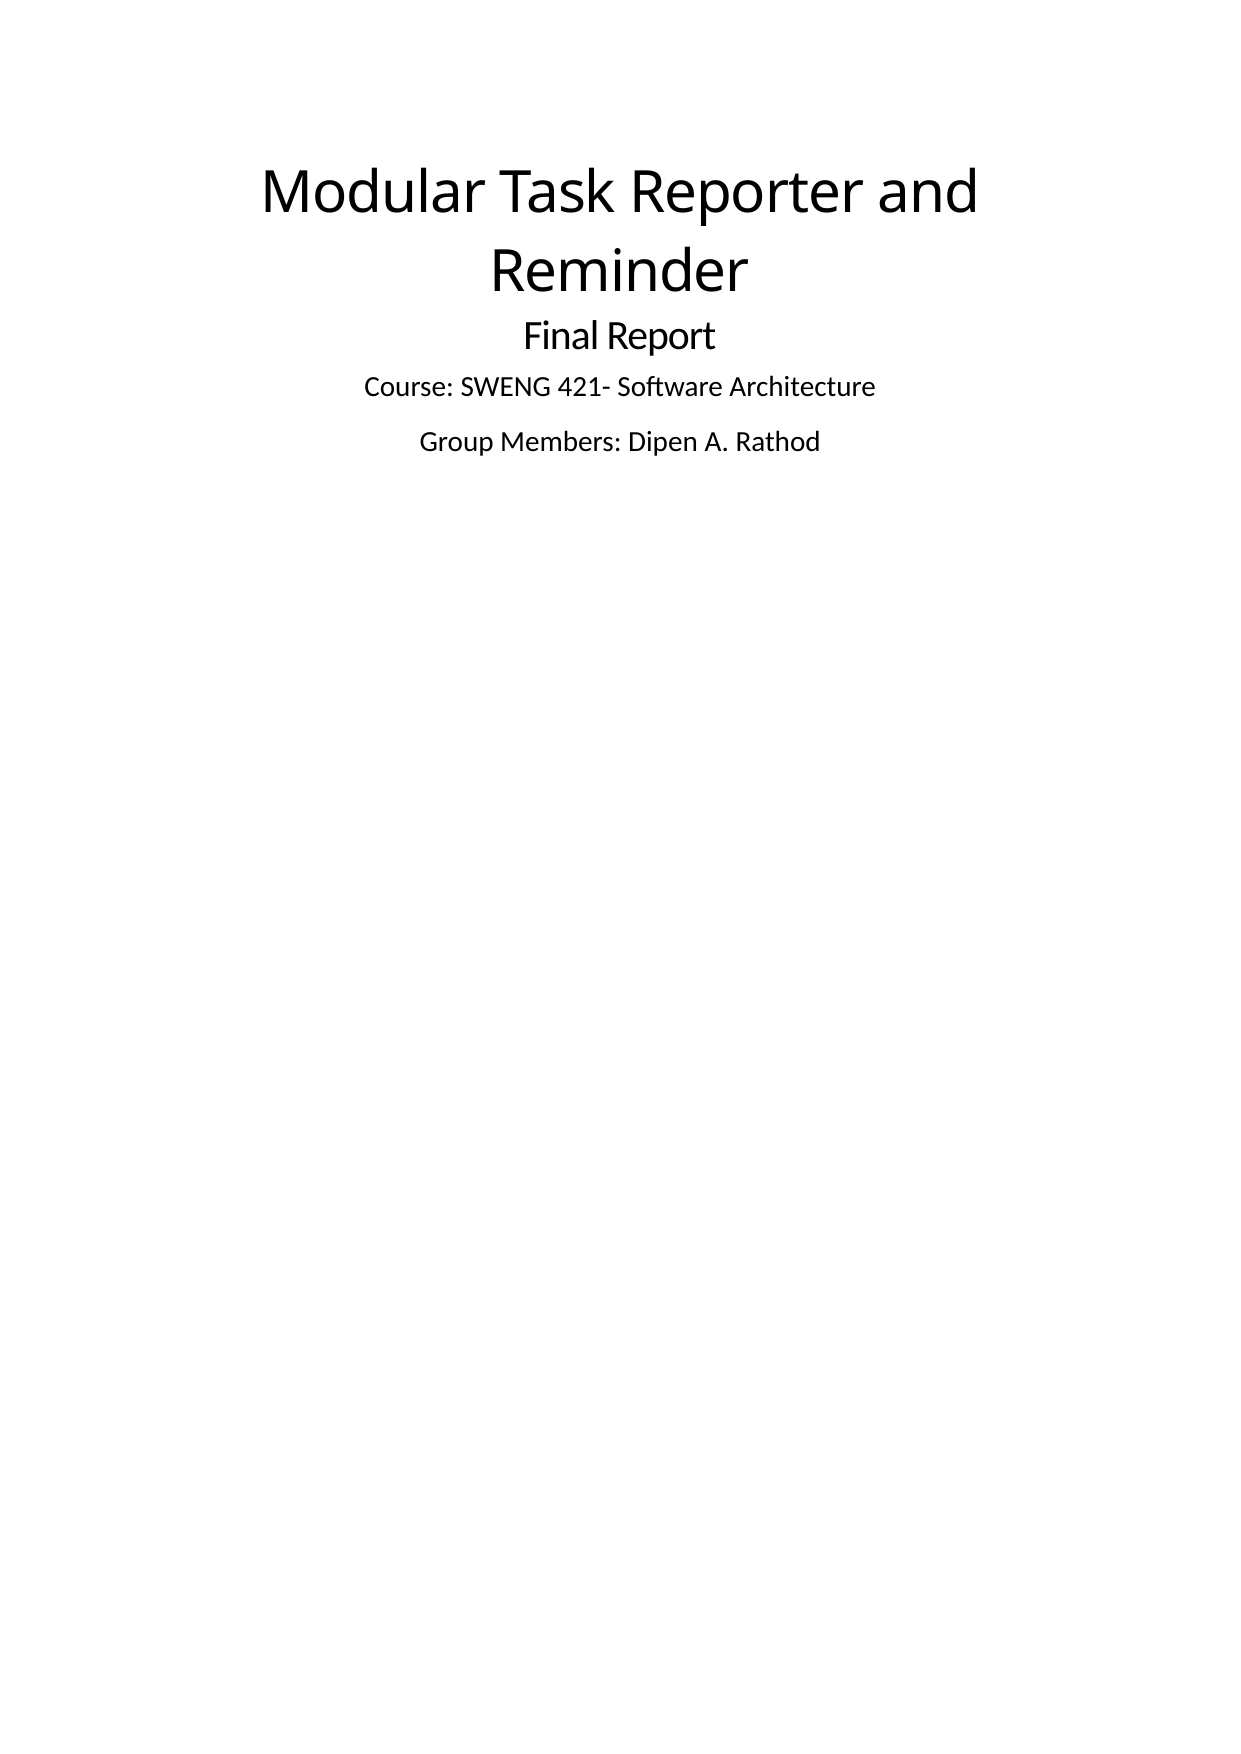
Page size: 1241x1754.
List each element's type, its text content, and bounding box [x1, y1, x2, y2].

text Course: SWENG 421- Software Architecture [150, 368, 1090, 404]
text Group Members: Dipen A. Rathod [150, 423, 1090, 459]
title Final Report [150, 309, 1090, 360]
title Modular Task Reporter and Reminder [150, 150, 1090, 309]
